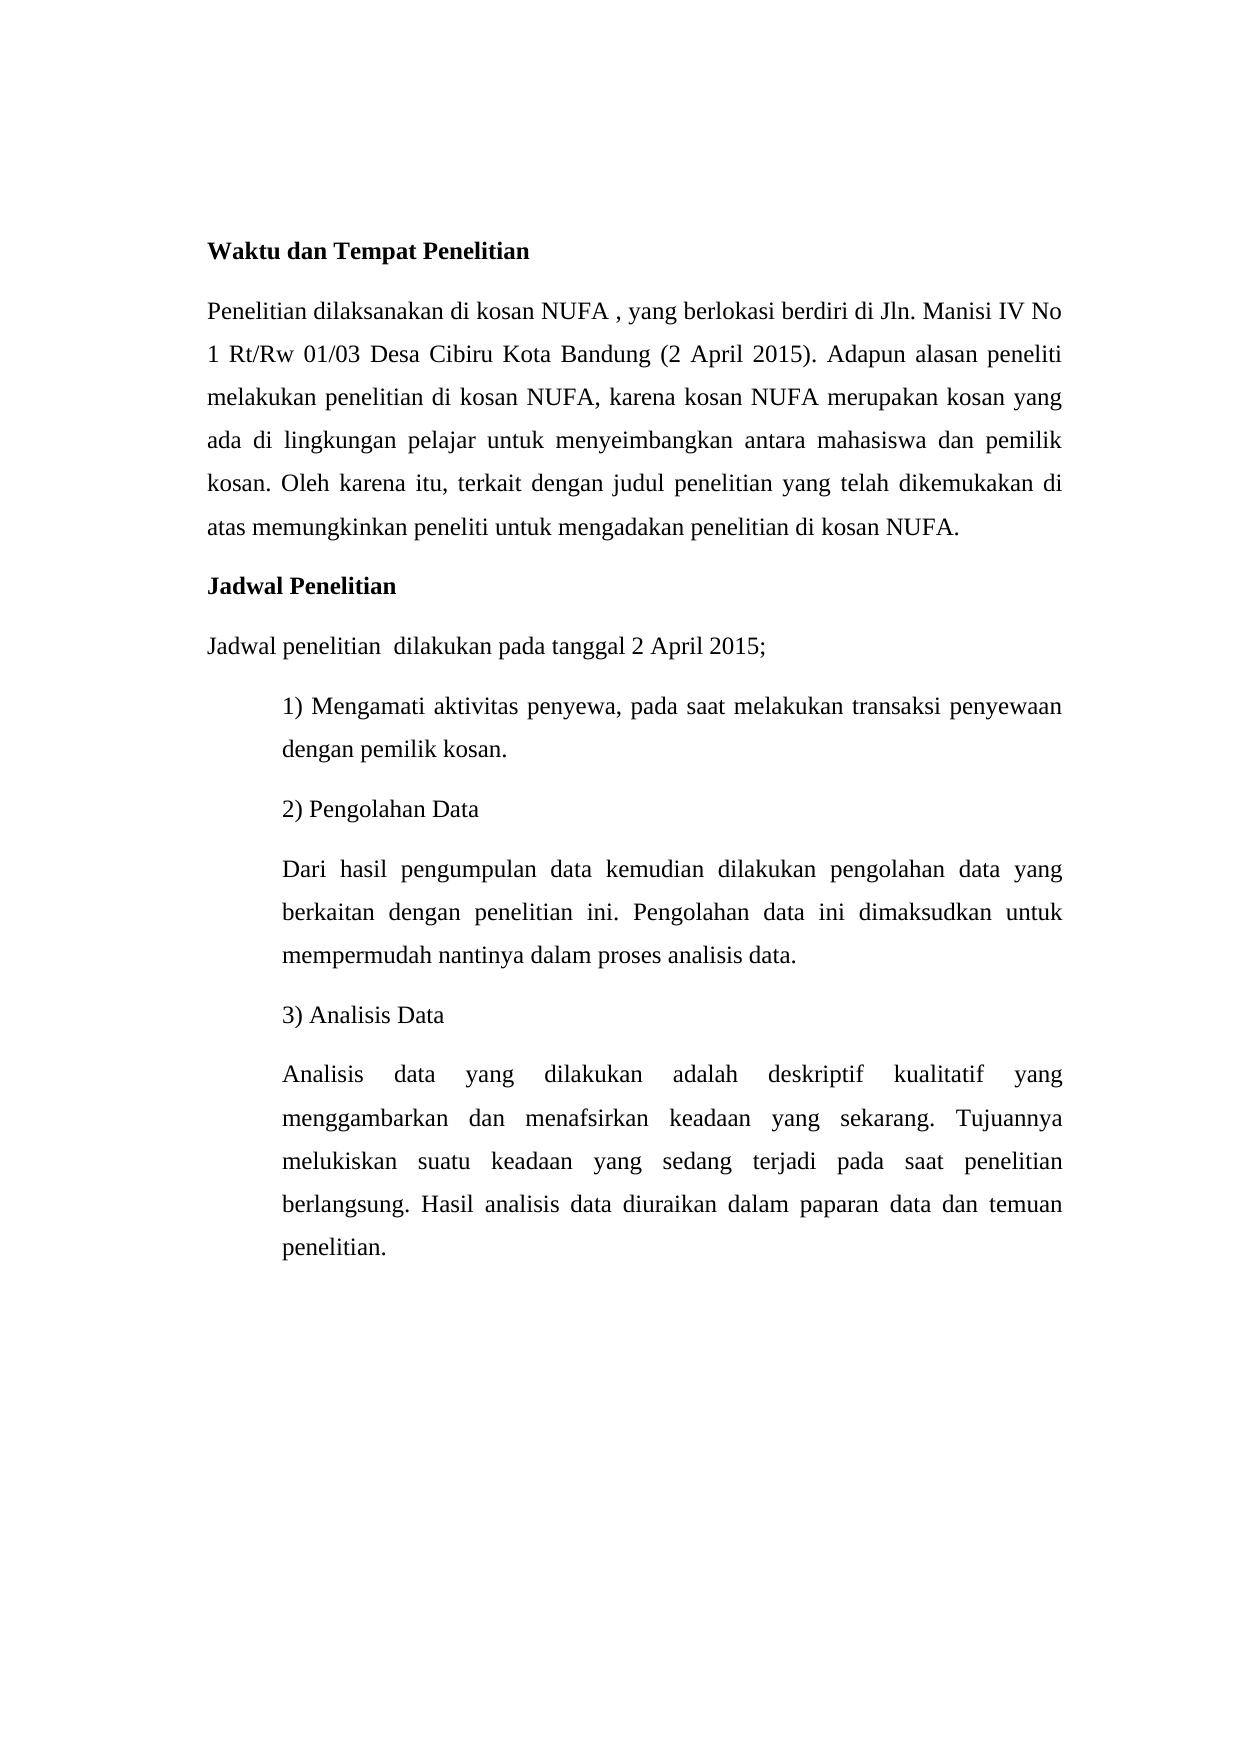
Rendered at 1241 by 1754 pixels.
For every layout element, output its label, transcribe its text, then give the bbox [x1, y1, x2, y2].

text Dari hasil pengumpulan data kemudian dilakukan pengolahan data yang berkaitan dengan penelitian ini. Pengolahan data ini dimaksudkan untuk mempermudah nantinya dalam proses analisis data. [282, 854, 1063, 969]
text 1) Mengamati aktivitas penyewa, pada saat melakukan transaksi penyewaan dengan pemilik kosan. [282, 691, 1063, 763]
text Jadwal penelitian dilakukan pada tanggal 2 April 2015; [207, 631, 1063, 660]
text Jadwal Penelitian [207, 571, 1063, 600]
text Analisis data yang dilakukan adalah deskriptif kualitatif yang menggambarkan dan menafsirkan keadaan yang sekarang. Tujuannya melukiskan suatu keadaan yang sedang terjadi pada saat penelitian berlangsung. Hasil analisis data diuraikan dalam paparan data dan temuan penelitian. [282, 1059, 1063, 1261]
text Waktu dan Tempat Penelitian [207, 236, 1063, 265]
text 2) Pengolahan Data [207, 794, 1063, 823]
text Penelitian dilaksanakan di kosan NUFA , yang berlokasi berdiri di Jln. Manisi IV No 1 Rt/Rw 01/03 Desa Cibiru Kota Bandung (2 April 2015). Adapun alasan peneliti melakukan penelitian di kosan NUFA, karena kosan NUFA merupakan kosan yang ada di lingkungan pelajar untuk menyeimbangkan antara mahasiswa dan pemilik kosan. Oleh karena itu, terkait dengan judul penelitian yang telah dikemukakan di atas memungkinkan peneliti untuk mengadakan penelitian di kosan NUFA. [207, 296, 1063, 540]
text 3) Analisis Data [207, 1000, 1063, 1028]
